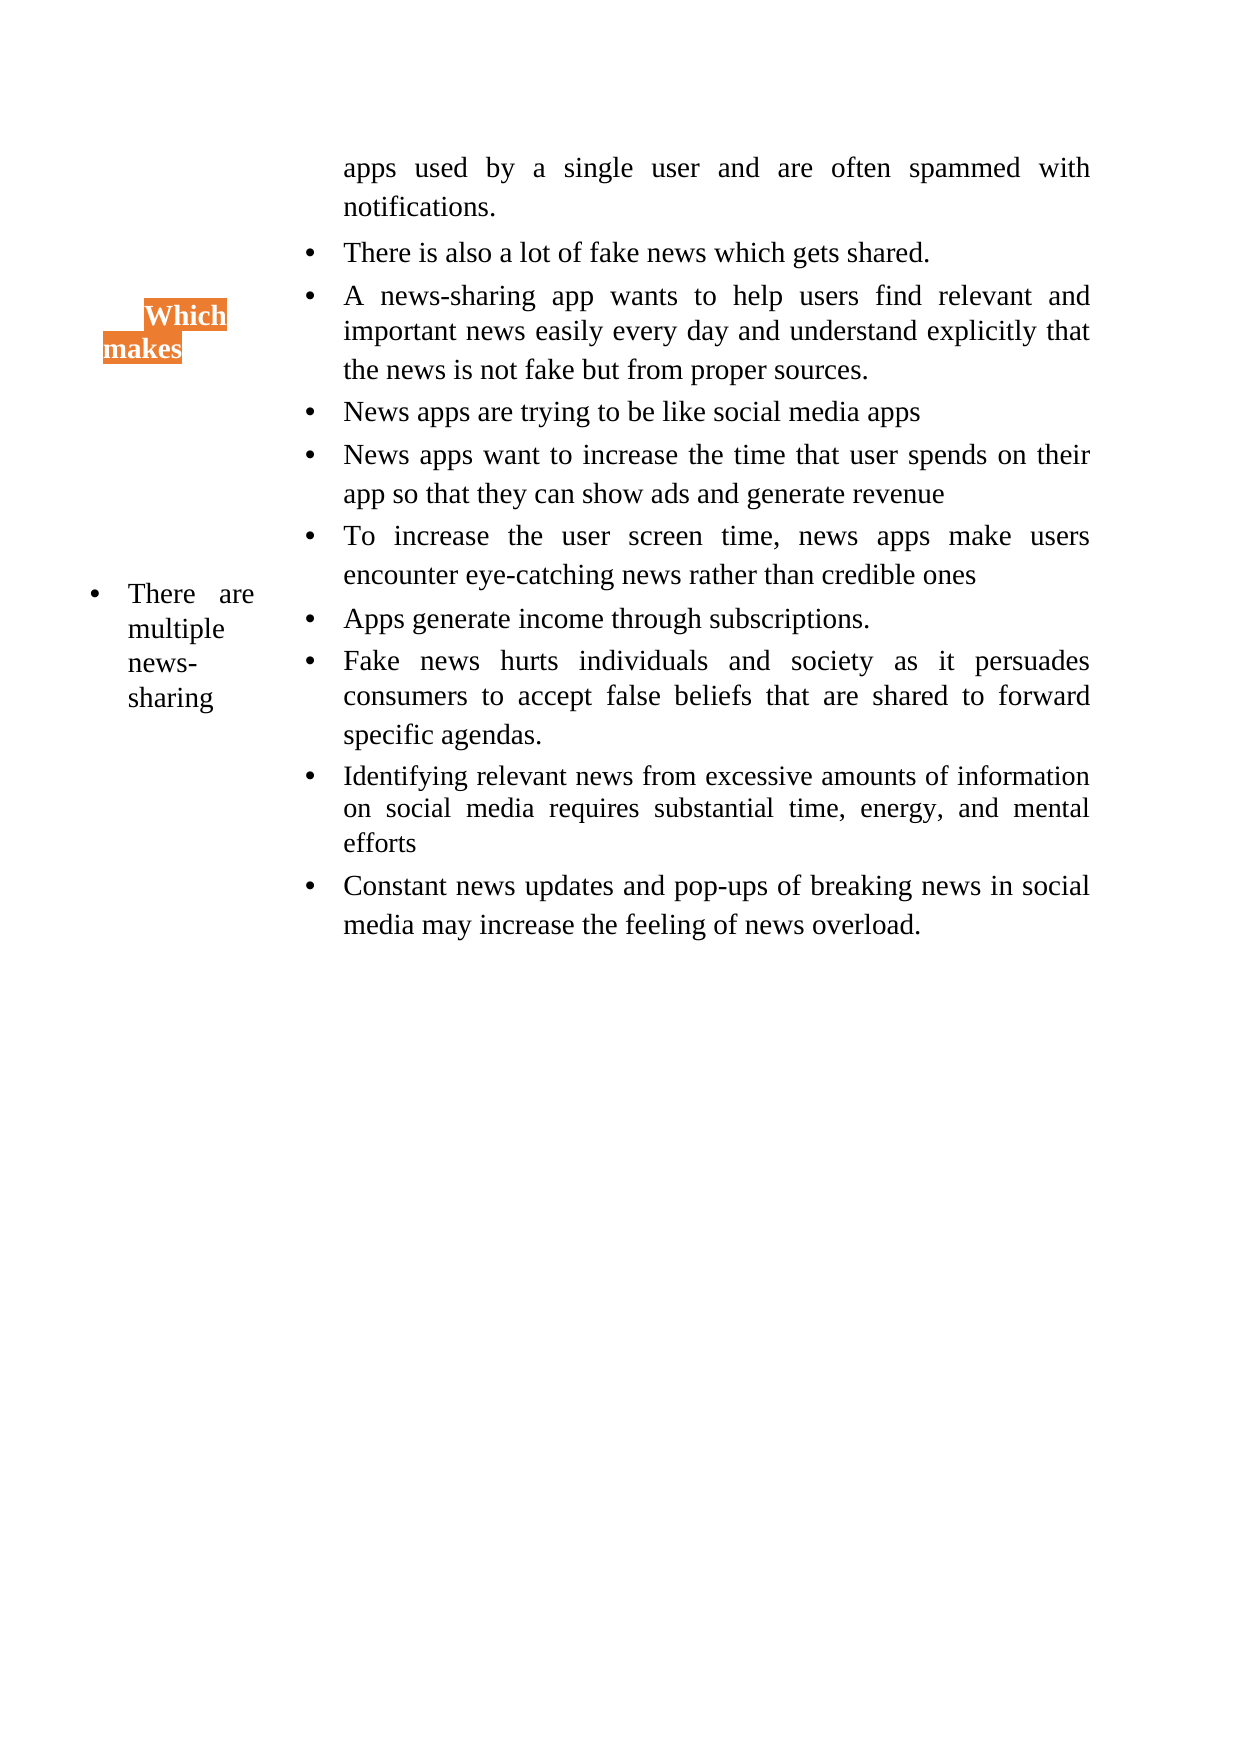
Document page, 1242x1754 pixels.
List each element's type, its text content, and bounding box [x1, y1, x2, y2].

list Fake news hurts individuals and society as it persuades consumers to accept false beliefs that are shared to forward specific agendas. [305, 643, 1091, 753]
list To increase the user screen time, news apps make users encounter eye-catching news rather than credible ones [305, 518, 1091, 593]
text Which makes me feel [89, 299, 226, 397]
list A news-sharing app wants to help users find relevant and important news easily every day and understand explicitly that the news is not fake but from proper sources. [305, 278, 1091, 388]
list There is also a lot of fake news which gets shared. [305, 232, 1091, 271]
list There are multiple news-sharing apps used by a single user and are often spammed with notifications. [305, 150, 1091, 225]
list Constant news updates and pop-ups of breaking news in social media may increase the feeling of news overload. [305, 868, 1091, 943]
list Apps generate income through subscriptions. [305, 597, 1091, 637]
list Identifying relevant news from excessive amounts of information on social media requires substantial time, energy, and mental efforts [305, 760, 1091, 861]
list News apps are trying to be like social media apps [305, 391, 1091, 430]
list News apps want to increase the time that user spends on their app so that they can show ads and generate revenue [305, 437, 1091, 512]
list There are multiple news-sharing apps used by a single user and are often spammed with notifications. [89, 576, 254, 714]
